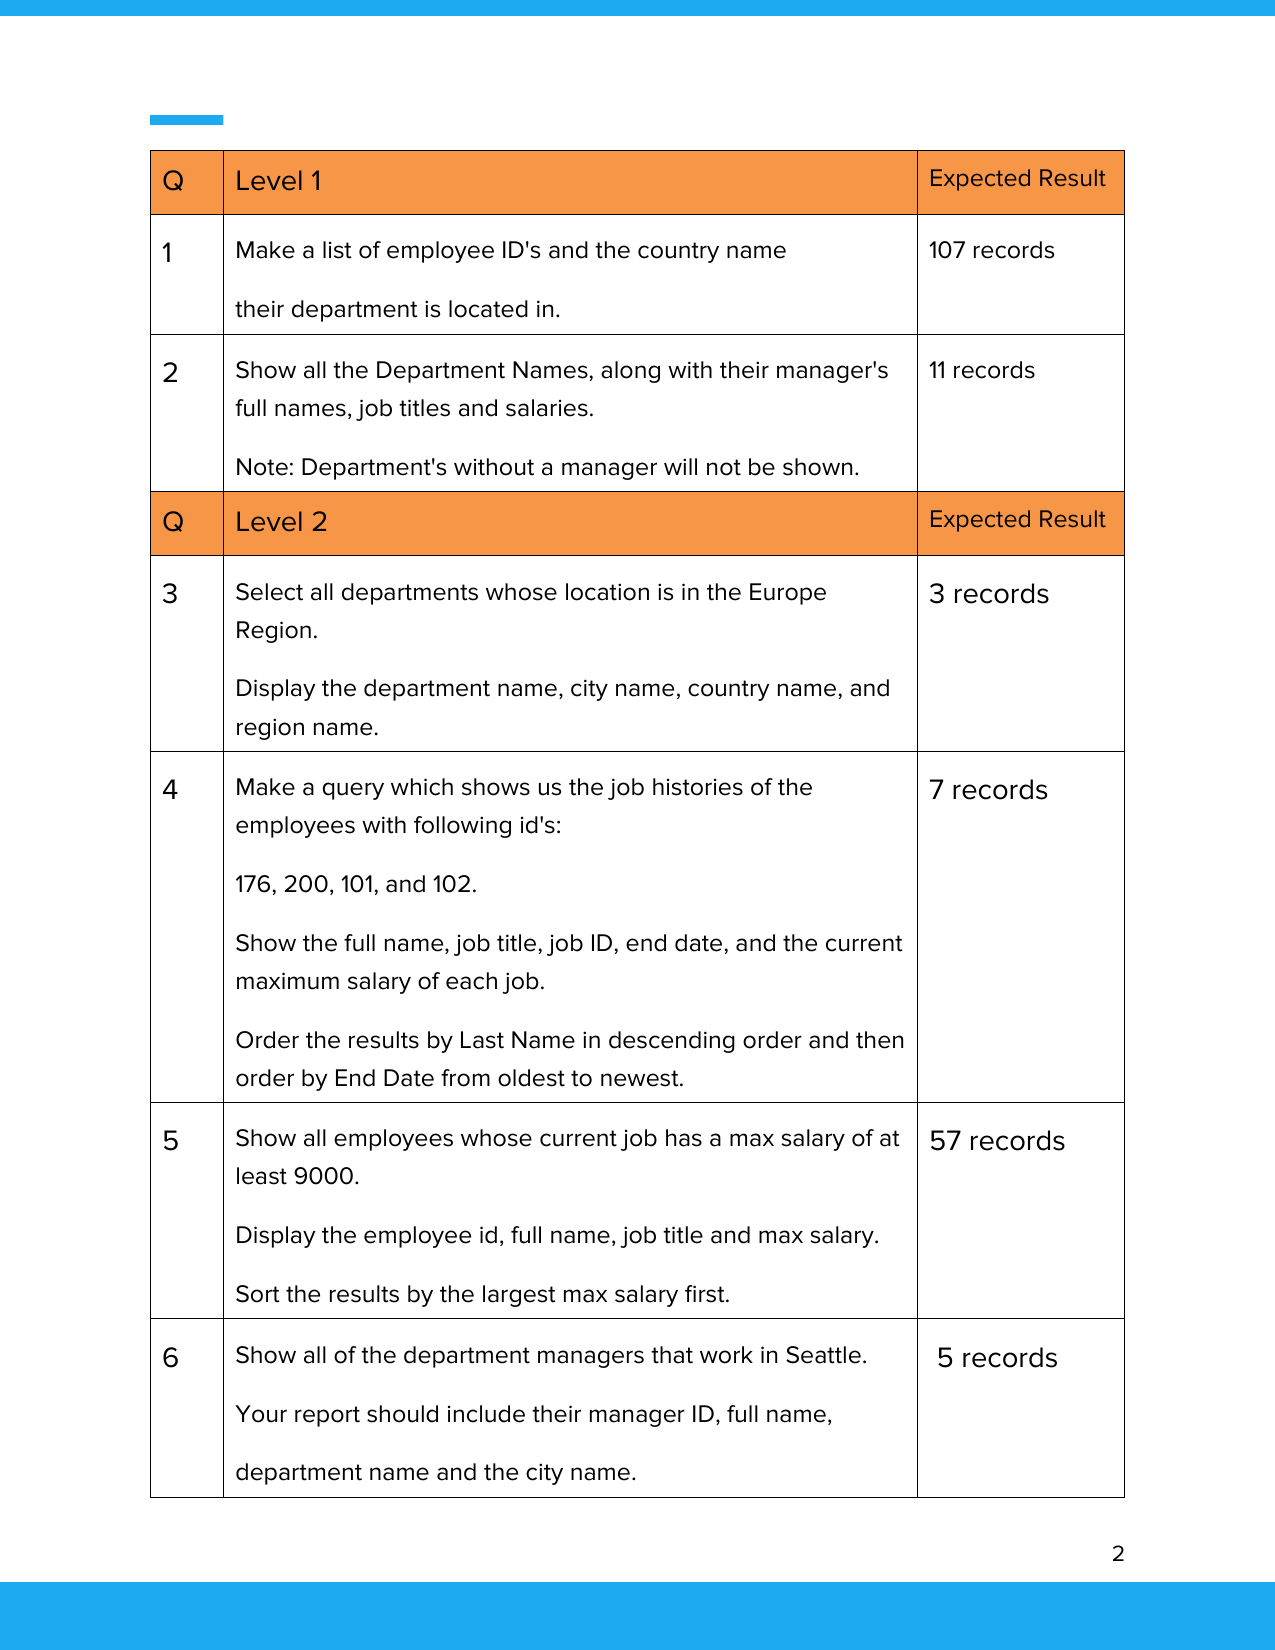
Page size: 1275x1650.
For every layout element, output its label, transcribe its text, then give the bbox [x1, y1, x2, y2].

table_cell Make a list of employee ID's and the country name their department is located in. [224, 215, 917, 333]
table_header Expected Result [918, 151, 1124, 214]
table_cell Select all departments whose location is in the Europe Region. Display the department name, city name, country name, and region name. [224, 556, 917, 751]
table_cell 3 records [918, 556, 1124, 751]
table_cell 11 records [918, 335, 1124, 491]
table_cell 1 [151, 215, 223, 333]
table_header Q [151, 151, 223, 214]
table_cell 7 records [918, 752, 1124, 1102]
table_cell 107 records [918, 215, 1124, 333]
table_cell Show all employees whose current job has a max salary of at least 9000. Display the employee id, full name, job title and max salary. Sort the results by the largest max salary first. [224, 1103, 917, 1318]
picture [0, 0, 1275, 16]
table_cell Level 2 [224, 492, 917, 555]
table_cell 57 records [918, 1103, 1124, 1318]
table_cell 5 [151, 1103, 223, 1318]
table_cell Show all the Department Names, along with their manager's full names, job titles and salaries. Note: Department's without a manager will not be shown. [224, 335, 917, 491]
table_cell 2 [151, 335, 223, 491]
table_header Level 1 [224, 151, 917, 214]
table_cell Show all of the department managers that work in Seattle. Your report should include their manager ID, full name, department name and the city name. [224, 1319, 917, 1497]
table_cell 3 [151, 556, 223, 751]
table_cell Q [151, 492, 223, 555]
picture [0, 1582, 1275, 1650]
picture [150, 115, 224, 125]
table_cell Make a query which shows us the job histories of the employees with following id's: 176, 200, 101, and 102. Show the full name, job title, job ID, end date, and the current maximum salary of each job. Order the results by Last Name in descending order and then order by End Date from oldest to newest. [224, 752, 917, 1102]
table_cell Expected Result [918, 492, 1124, 555]
table_cell 6 [151, 1319, 223, 1497]
table_cell 4 [151, 752, 223, 1102]
table_cell 5 records [918, 1319, 1124, 1497]
